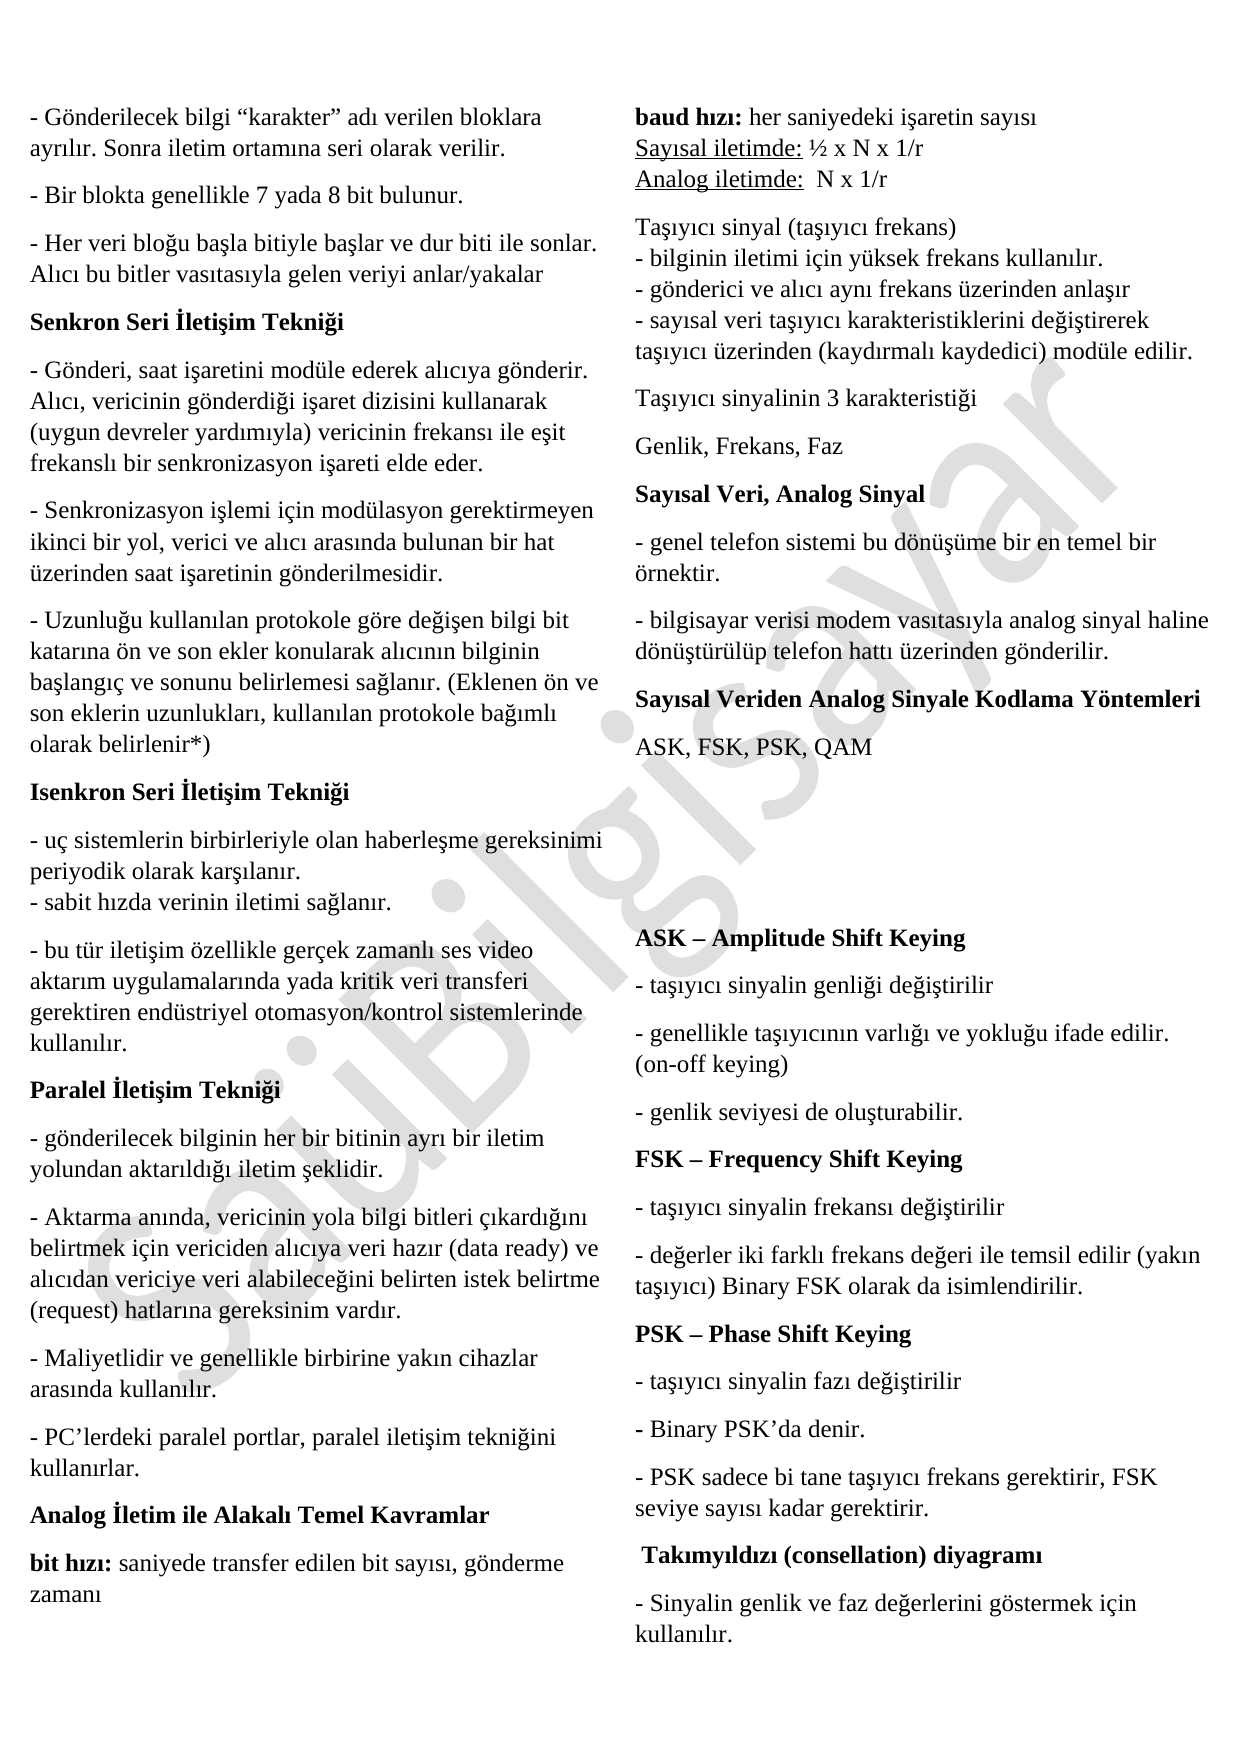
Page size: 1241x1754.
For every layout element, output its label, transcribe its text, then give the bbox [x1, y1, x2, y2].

text - Gönderi, saat işaretini modüle ederek alıcıya gönderir. Alıcı, vericinin gönderdiği işaret dizisini kullanarak (uygun devreler yardımıyla) vericinin frekansı ile eşit frekanslı bir senkronizasyon işareti elde eder. [29, 355, 605, 477]
text - taşıyıcı sinyalin fazı değiştirilir [635, 1366, 1211, 1395]
text - Bir blokta genellikle 7 yada 8 bit bulunur. [29, 181, 605, 209]
text - genel telefon sistemi bu dönüşüme bir en temel bir örnektir. [635, 527, 1211, 586]
text - taşıyıcı sinyalin frekansı değiştirilir [635, 1192, 1211, 1221]
text - değerler iki farklı frekans değeri ile temsil edilir (yakın taşıyıcı) Binary FSK olarak da isimlendirilir. [635, 1240, 1211, 1300]
text - gönderilecek bilginin her bir bitinin ayrı bir iletim yolundan aktarıldığı iletim şeklidir. [29, 1123, 605, 1183]
text - PSK sadece bi tane taşıyıcı frekans gerektirir, FSK seviye sayısı kadar gerektirir. [635, 1462, 1211, 1522]
text ASK, FSK, PSK, QAM [635, 732, 1211, 761]
text baud hızı: her saniyedeki işaretin sayısı Sayısal iletimde: ½ x N x 1/r Analog iletimde: N x 1/r [635, 102, 1211, 193]
text Senkron Seri İletişim Tekniği [29, 307, 605, 336]
text Sayısal Veriden Analog Sinyale Kodlama Yöntemleri [635, 684, 1211, 713]
text - Senkronizasyon işlemi için modülasyon gerektirmeyen ikinci bir yol, verici ve alıcı arasında bulunan bir hat üzerinden saat işaretinin gönderilmesidir. [29, 496, 605, 586]
text - taşıyıcı sinyalin genliği değiştirilir [635, 970, 1211, 999]
text Genlik, Frekans, Faz [635, 431, 1211, 460]
text - genlik seviyesi de oluşturabilir. [635, 1097, 1211, 1126]
text Paralel İletişim Tekniği [29, 1076, 605, 1104]
text - uç sistemlerin birbirleriyle olan haberleşme gereksinimi periyodik olarak karşılanır. - sabit hızda verinin iletimi sağlanır. [29, 825, 605, 916]
text FSK – Frequency Shift Keying [635, 1144, 1211, 1173]
text - PC’lerdeki paralel portlar, paralel iletişim tekniğini kullanırlar. [29, 1422, 605, 1481]
text - Her veri bloğu başla bitiyle başlar ve dur biti ile sonlar. Alıcı bu bitler vasıtasıyla gelen veriyi anlar/yakalar [29, 228, 605, 288]
text - Gönderilecek bilgi “karakter” adı verilen bloklara ayrılır. Sonra iletim ortamına seri olarak verilir. [29, 102, 605, 162]
text Isenkron Seri İletişim Tekniği [29, 777, 605, 806]
text Analog İletim ile Alakalı Temel Kavramlar [29, 1500, 605, 1529]
text - genellikle taşıyıcının varlığı ve yokluğu ifade edilir. (on-off keying) [635, 1018, 1211, 1078]
text Taşıyıcı sinyal (taşıyıcı frekans) - bilginin iletimi için yüksek frekans kullanılır. - gönderici ve alıcı aynı frekans üzerinden anlaşır - sayısal veri taşıyıcı karakteristiklerini değiştirerek taşıyıcı üzerinden (kaydırmalı kaydedici) modüle edilir. [635, 212, 1211, 364]
text ASK – Amplitude Shift Keying [635, 923, 1211, 951]
text - Aktarma anında, vericinin yola bilgi bitleri çıkardığını belirtmek için vericiden alıcıya veri hazır (data ready) ve alıcıdan vericiye veri alabileceğini belirten istek belirtme (request) hatlarına gereksinim vardır. [29, 1202, 605, 1324]
text - Maliyetlidir ve genellikle birbirine yakın cihazlar arasında kullanılır. [29, 1343, 605, 1403]
text Takımyıldızı (consellation) diyagramı [635, 1541, 1211, 1569]
text Taşıyıcı sinyalinin 3 karakteristiği [635, 383, 1211, 412]
text bit hızı: saniyede transfer edilen bit sayısı, gönderme zamanı [29, 1548, 605, 1608]
text - Uzunluğu kullanılan protokole göre değişen bilgi bit katarına ön ve son ekler konularak alıcının bilginin başlangıç ve sonunu belirlemesi sağlanır. (Eklenen ön ve son eklerin uzunlukları, kullanılan protokole bağımlı olarak belirlenir*) [29, 605, 605, 758]
text - bu tür iletişim özellikle gerçek zamanlı ses video aktarım uygulamalarında yada kritik veri transferi gerektiren endüstriyel otomasyon/kontrol sistemlerinde kullanılır. [29, 935, 605, 1057]
text PSK – Phase Shift Keying [635, 1319, 1211, 1347]
text - bilgisayar verisi modem vasıtasıyla analog sinyal haline dönüştürülüp telefon hattı üzerinden gönderilir. [635, 605, 1211, 665]
text - Sinyalin genlik ve faz değerlerini göstermek için kullanılır. [635, 1588, 1211, 1648]
text Sayısal Veri, Analog Sinyal [635, 479, 1211, 508]
text - Binary PSK’da denir. [635, 1414, 1211, 1443]
